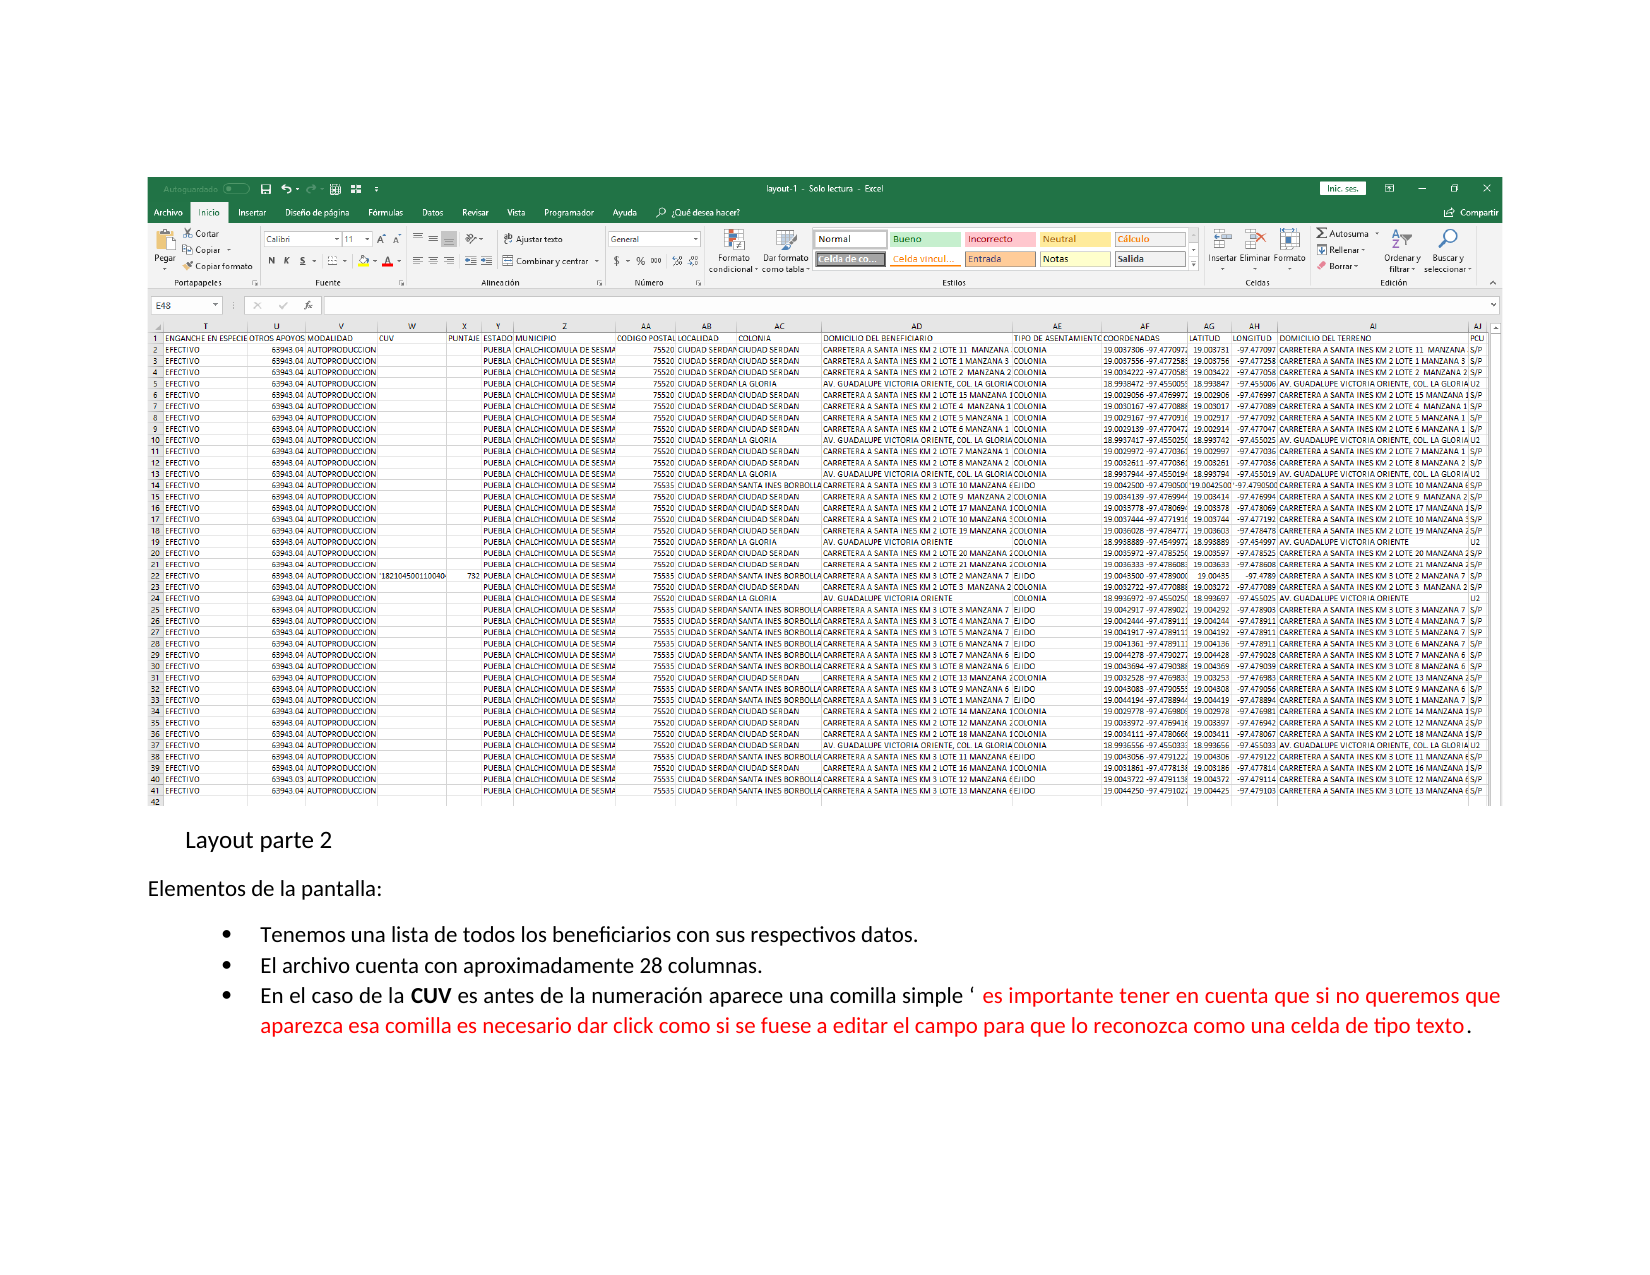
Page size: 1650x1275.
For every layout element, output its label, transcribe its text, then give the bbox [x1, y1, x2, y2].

list Tenemos una lista de todos los beneficiarios con sus respectivos datos. [223, 921, 1502, 949]
text Elementos de la pantalla: [148, 874, 1502, 902]
list El archivo cuenta con aproximadamente 28 columnas. [223, 951, 1502, 979]
list En el caso de la CUV es antes de la numeración aparece una comilla simple ‘ es importante tener en cuenta que si no queremos que aparezca esa comilla es necesario dar click como si se fuese a editar el campo para que lo reconozca como una celda de tipo texto. [223, 981, 1502, 1039]
text Layout parte 2 [185, 824, 1502, 855]
picture [147, 177, 1503, 806]
